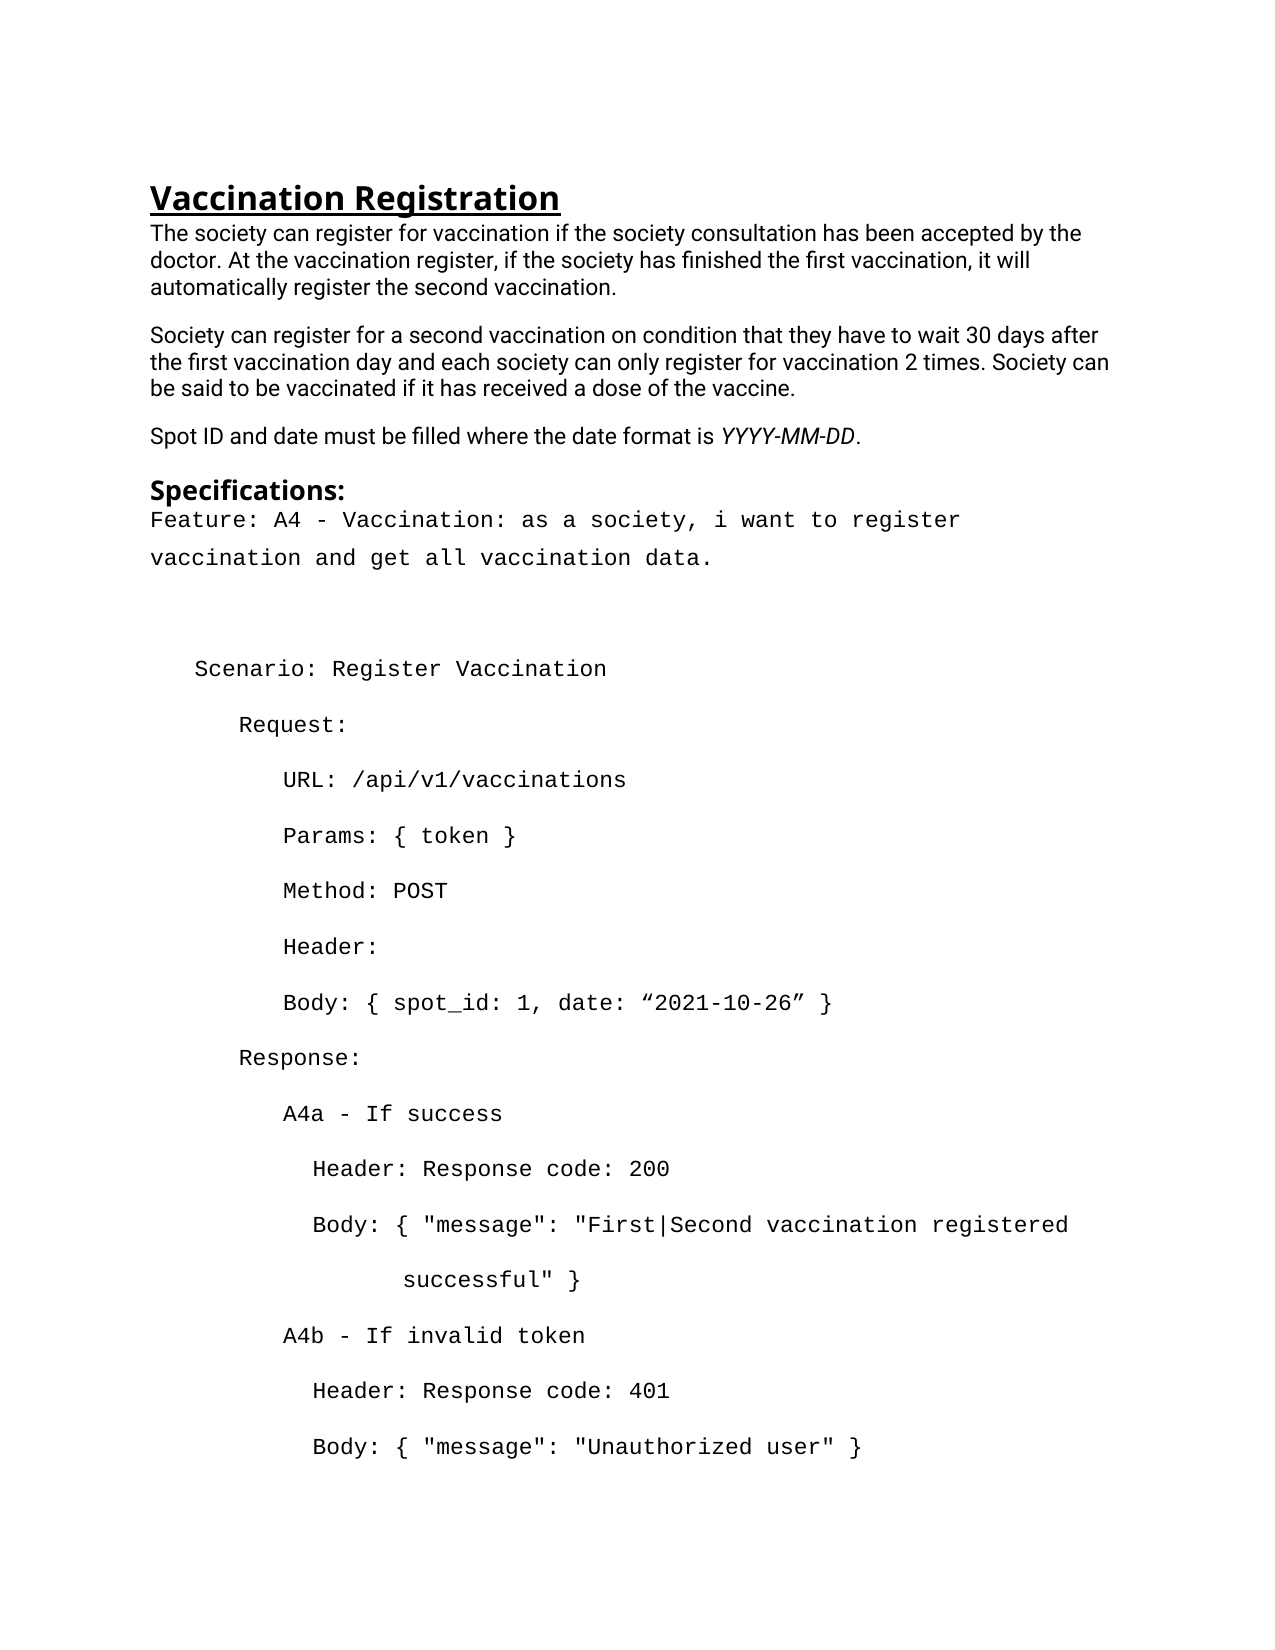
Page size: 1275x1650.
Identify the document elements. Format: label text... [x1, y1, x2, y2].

text A4a - If success [283, 1102, 1125, 1128]
text Scenario: Register Vaccination [150, 658, 1125, 684]
text A4b - If invalid token [283, 1324, 1125, 1350]
subtitle Specifications: [150, 471, 1125, 508]
text Header: Response code: 200 [312, 1157, 1125, 1183]
text Society can register for a second vaccination on condition that they have to wait 30 days after the first vaccination day and each society can only register for vaccination 2 times. Society can be said to be vaccinated if it has received a dose of the vaccine. [150, 322, 1125, 402]
text URL: /api/v1/vaccinations [225, 769, 1125, 795]
text Body: { spot_id: 1, date: “2021-10-26” } [225, 991, 1125, 1017]
text Request: [225, 713, 1125, 739]
text Method: POST [225, 880, 1125, 906]
text The society can register for vaccination if the society consultation has been accepted by the doctor. At the vaccination register, if the society has finished the first vaccination, it will automatically register the second vaccination. [150, 220, 1125, 301]
text Body: { "message": "Unauthorized user" } [312, 1435, 1125, 1461]
text Response: [238, 1046, 1125, 1072]
text Feature: A4 - Vaccination: as a society, i want to register vaccination and get all vaccination data. [150, 508, 1125, 573]
text Params: { token } [225, 824, 1125, 850]
text successful" } [312, 1268, 1125, 1294]
text Spot ID and date must be filled where the date format is YYYY-MM-DD. [150, 423, 1125, 450]
subtitle Vaccination Registration [150, 175, 1125, 220]
text Header: Response code: 401 [312, 1379, 1125, 1406]
text Body: { "message": "First|Second vaccination registered [312, 1213, 1125, 1239]
text Header: [225, 935, 1125, 961]
